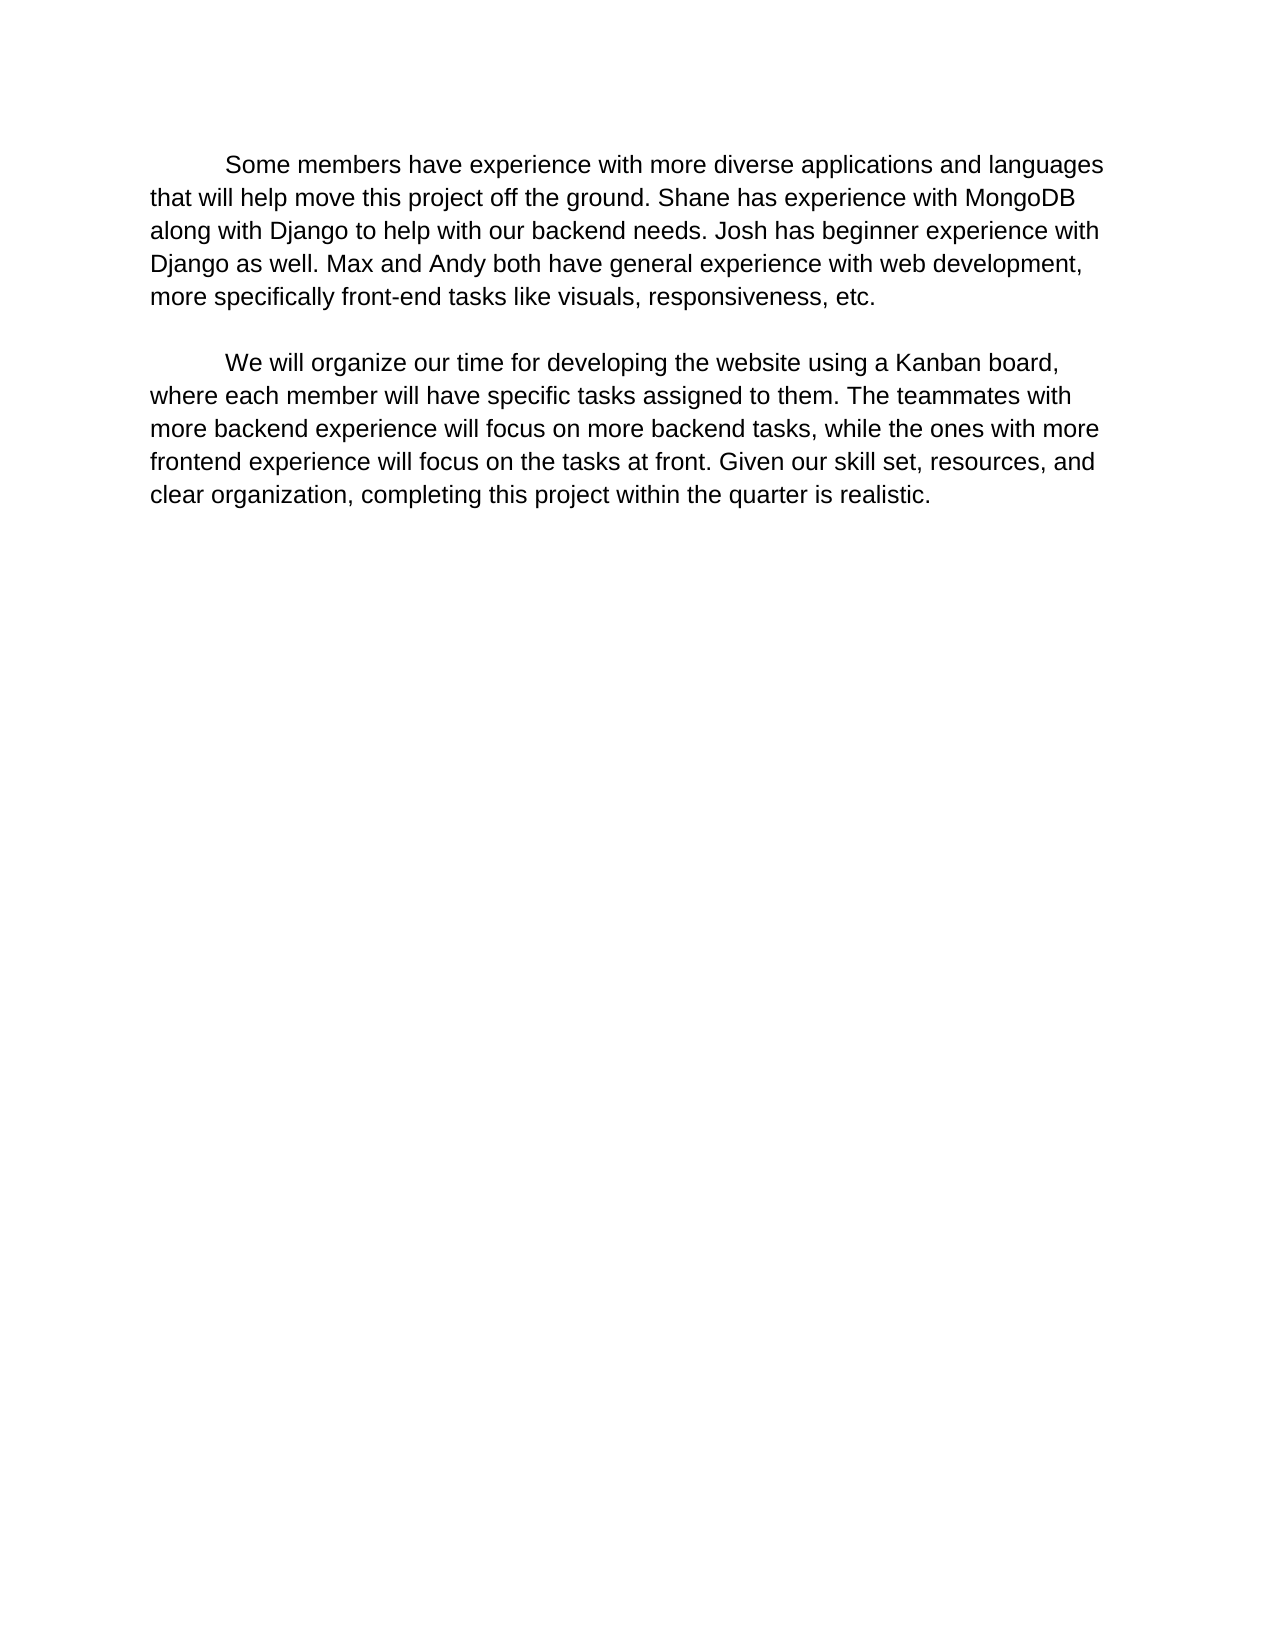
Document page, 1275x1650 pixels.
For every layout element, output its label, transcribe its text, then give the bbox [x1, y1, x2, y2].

text Some members have experience with more diverse applications and languages that will help move this project off the ground. Shane has experience with MongoDB along with Django to help with our backend needs. Josh has beginner experience with Django as well. Max and Andy both have general experience with web development, more specifically front-end tasks like visuals, responsiveness, etc. [150, 150, 1125, 311]
text We will organize our time for developing the website using a Kanban board, where each member will have specific tasks assigned to them. The teammates with more backend experience will focus on more backend tasks, while the ones with more frontend experience will focus on the tasks at front. Given our skill set, resources, and clear organization, completing this project within the quarter is realistic. [150, 348, 1125, 509]
